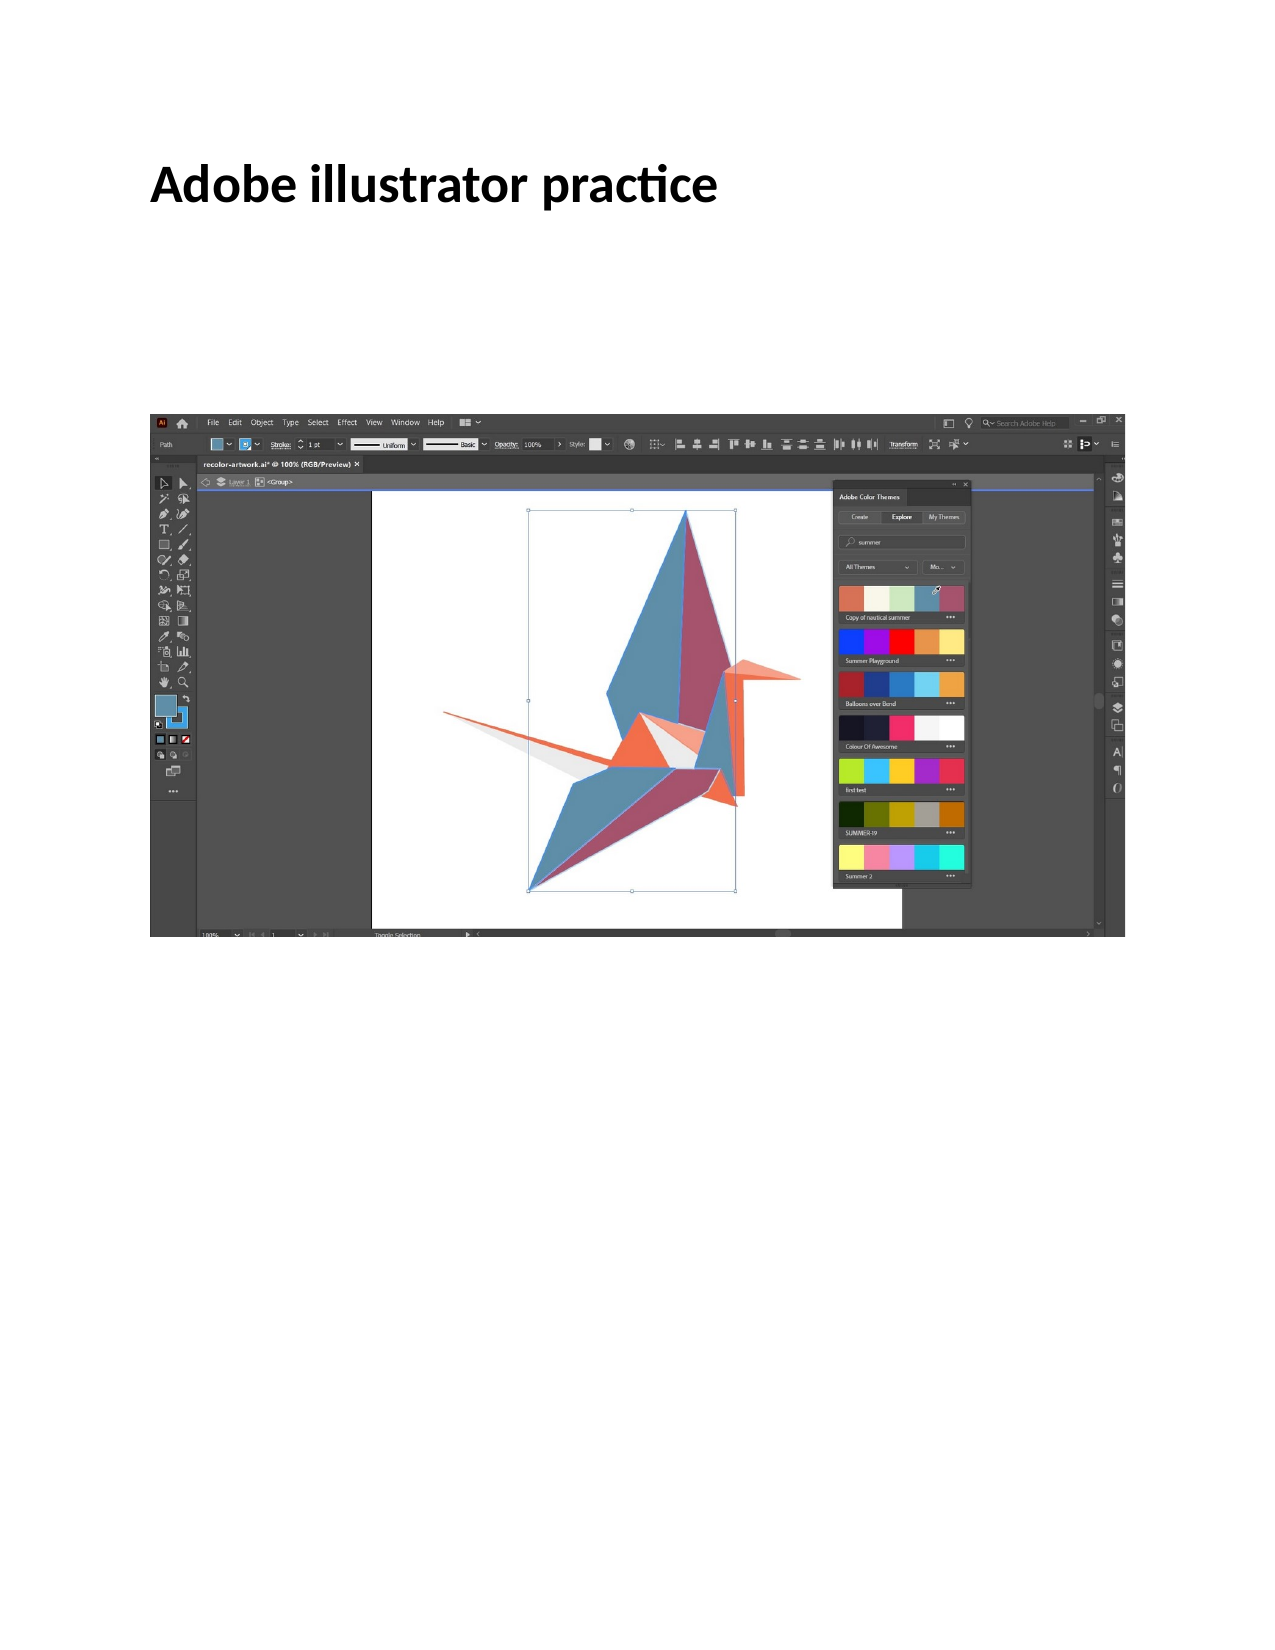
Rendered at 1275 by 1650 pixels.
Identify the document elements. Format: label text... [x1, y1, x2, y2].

picture [150, 414, 1125, 937]
text Adobe illustrator practice [150, 150, 1125, 216]
